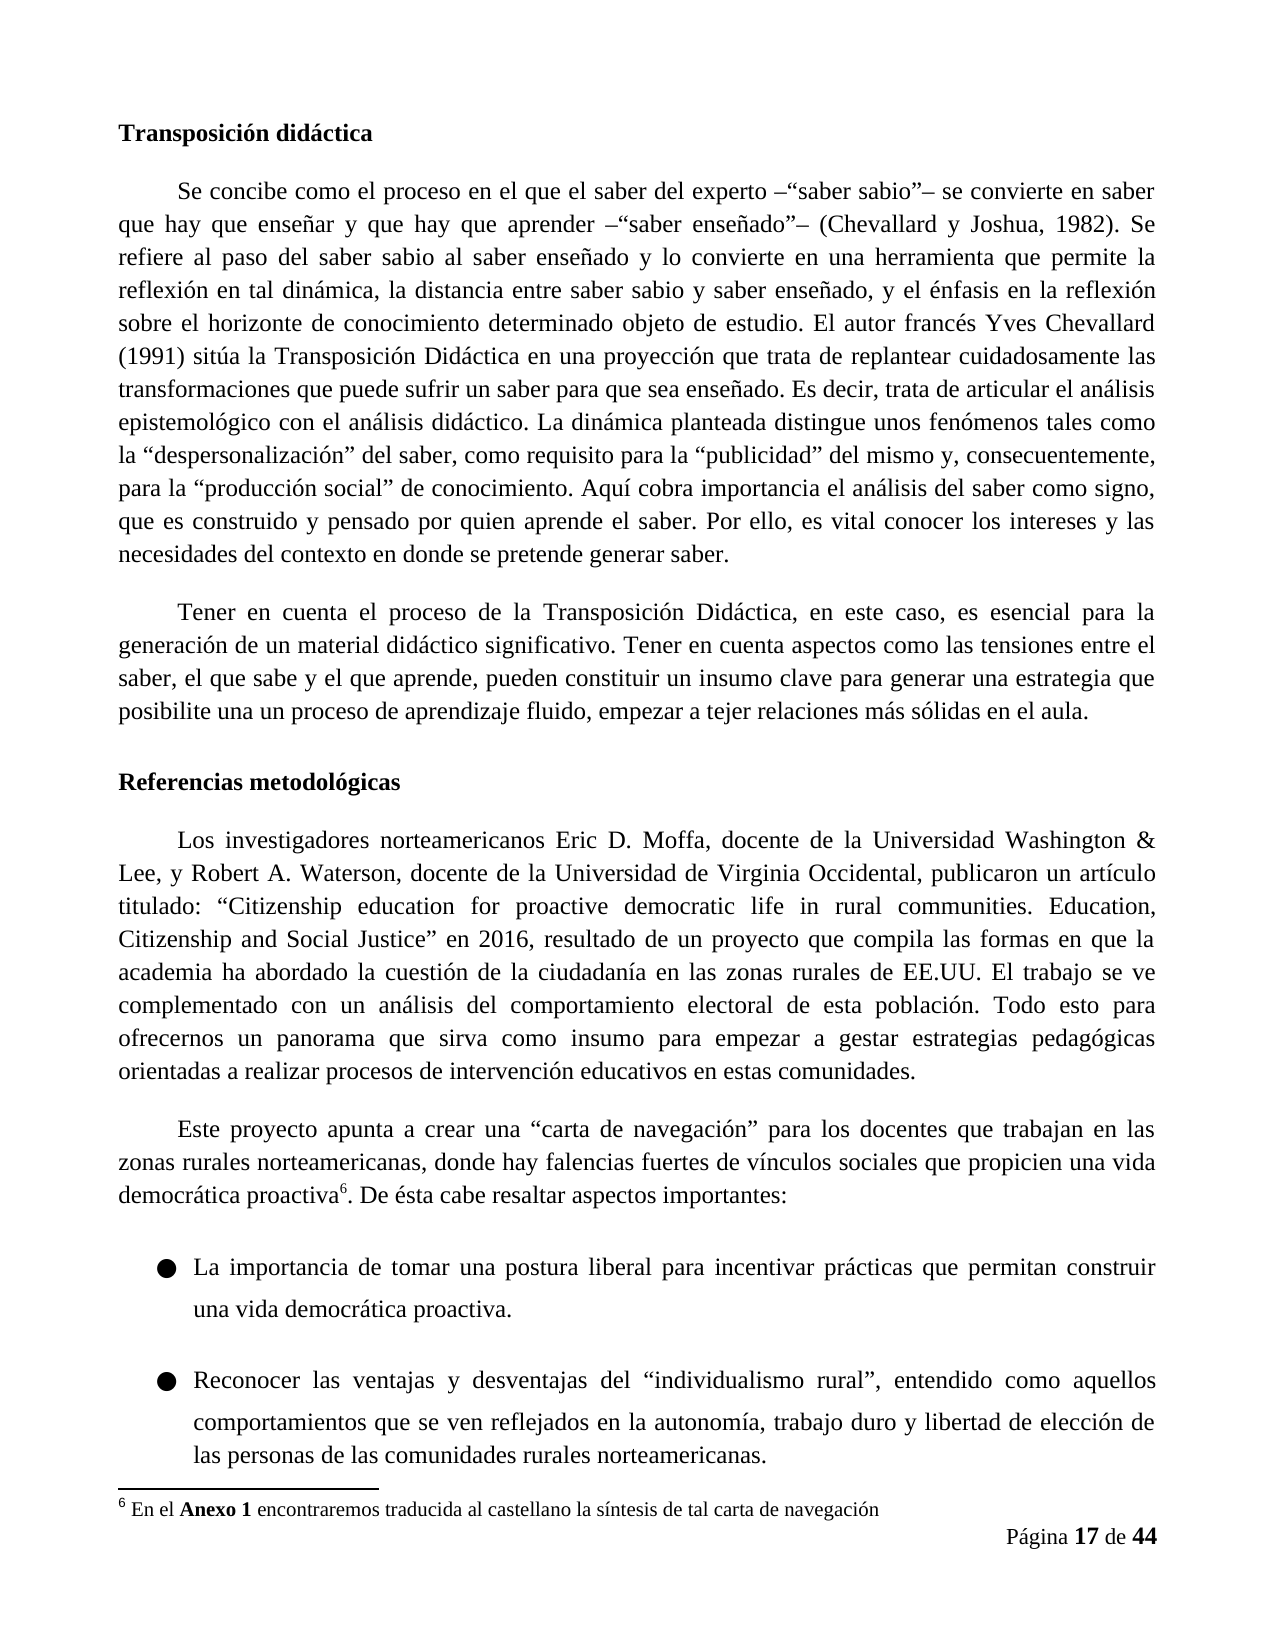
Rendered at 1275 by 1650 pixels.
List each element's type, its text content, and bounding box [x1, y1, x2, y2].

list La importancia de tomar una postura liberal para incentivar prácticas que permitan construir una vida democrática proactiva. [156, 1238, 1157, 1322]
text Este proyecto apunta a crear una “carta de navegación” para los docentes que trabajan en las zonas rurales norteamericanas, donde hay falencias fuertes de vínculos sociales que propicien una vida democrática proactiva. De ésta cabe resaltar aspectos importantes: [118, 1114, 1157, 1209]
subtitle Transposición didáctica [118, 118, 1157, 147]
list Reconocer las ventajas y desventajas del “individualismo rural”, entendido como aquellos comportamientos que se ven reflejados en la autonomía, trabajo duro y libertad de elección de las personas de las comunidades rurales norteamericanas. [156, 1352, 1157, 1469]
text Los investigadores norteamericanos Eric D. Moffa, docente de la Universidad Washington & Lee, y Robert A. Waterson, docente de la Universidad de Virginia Occidental, publicaron un artículo titulado: “Citizenship education for proactive democratic life in rural communities. Education, Citizenship and Social Justice” en 2016, resultado de un proyecto que compila las formas en que la academia ha abordado la cuestión de la ciudadanía en las zonas rurales de EE.UU. El trabajo se ve complementado con un análisis del comportamiento electoral de esta población. Todo esto para ofrecernos un panorama que sirva como insumo para empezar a gestar estrategias pedagógicas orientadas a realizar procesos de intervención educativos en estas comunidades. [118, 825, 1157, 1085]
text Se concibe como el proceso en el que el saber del experto –“saber sabio”– se convierte en saber que hay que enseñar y que hay que aprender –“saber enseñado”– (Chevallard y Joshua, 1982). Se refiere al paso del saber sabio al saber enseñado y lo convierte en una herramienta que permite la reflexión en tal dinámica, la distancia entre saber sabio y saber enseñado, y el énfasis en la reflexión sobre el horizonte de conocimiento determinado objeto de estudio. El autor francés Yves Chevallard (1991) sitúa la Transposición Didáctica en una proyección que trata de replantear cuidadosamente las transformaciones que puede sufrir un saber para que sea enseñado. Es decir, trata de articular el análisis epistemológico con el análisis didáctico. La dinámica planteada distingue unos fenómenos tales como la “despersonalización” del saber, como requisito para la “publicidad” del mismo y, consecuentemente, para la “producción social” de conocimiento. Aquí cobra importancia el análisis del saber como signo, que es construido y pensado por quien aprende el saber. Por ello, es vital conocer los intereses y las necesidades del contexto en donde se pretende generar saber. [118, 176, 1157, 568]
subtitle Referencias metodológicas [118, 767, 1157, 796]
text Tener en cuenta el proceso de la Transposición Didáctica, en este caso, es esencial para la generación de un material didáctico significativo. Tener en cuenta aspectos como las tensiones entre el saber, el que sabe y el que aprende, pueden constituir un insumo clave para generar una estrategia que posibilite una un proceso de aprendizaje fluido, empezar a tejer relaciones más sólidas en el aula. [118, 597, 1157, 725]
